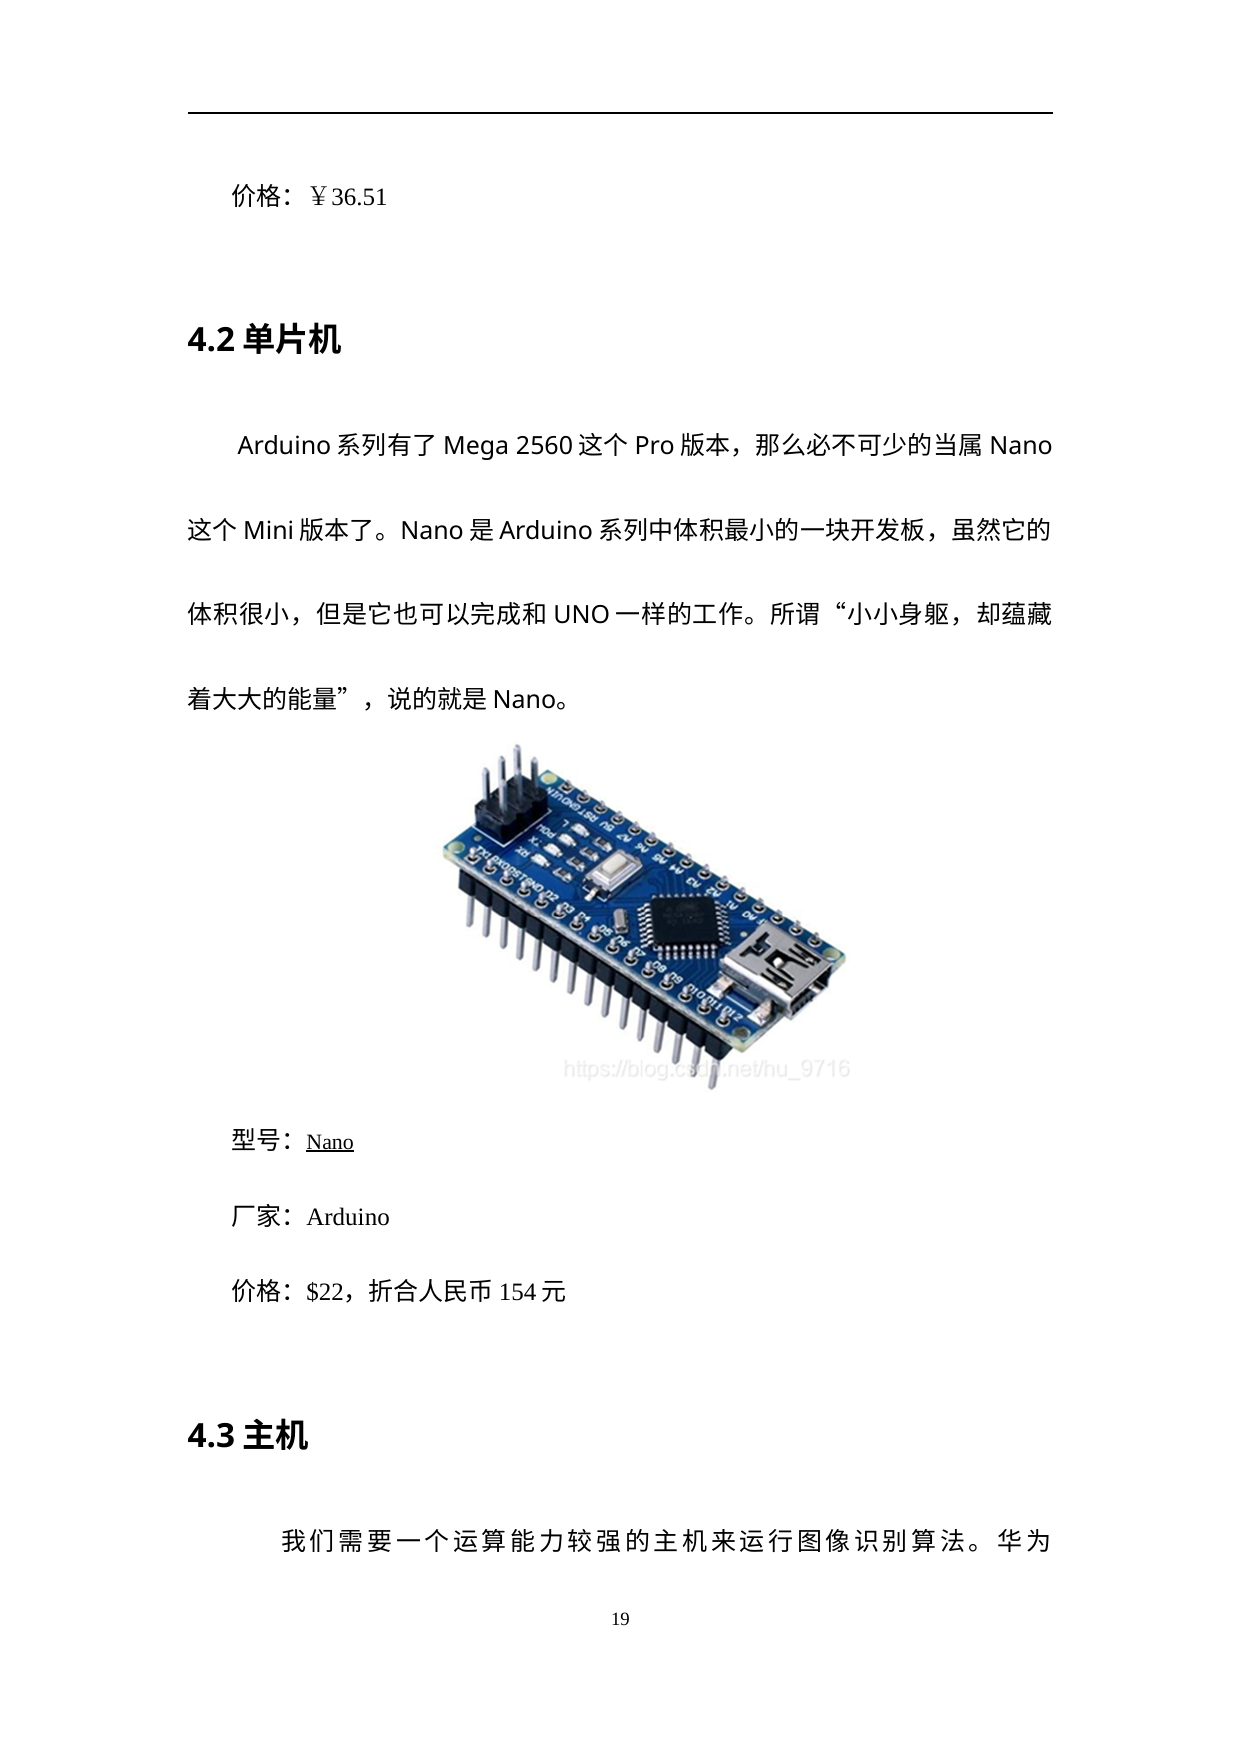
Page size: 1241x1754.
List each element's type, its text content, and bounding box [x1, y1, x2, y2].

text 型号：Nano [231, 1106, 1053, 1171]
subtitle 4.3主机 [187, 1400, 1053, 1465]
text 厂家：Arduino [231, 1182, 1053, 1247]
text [231, 1507, 1053, 1572]
text Arduino系列有了Mega 2560这个Pro版本，那么必不可少的当属Nano这个Mini版本了。Nano是Arduino系列中体积最小的一块开发板，虽然它的体积很小，但是它也可以完成和UNO一样的工作。所谓“小小身躯，却蕴藏着大大的能量”，说的就是Nano。 [187, 411, 1053, 730]
picture [422, 740, 862, 1093]
text 价格：$22，折合人民币154元 [231, 1257, 1053, 1322]
text 价格：￥36.51 [231, 162, 1053, 227]
subtitle 4.2单片机 [187, 305, 1053, 370]
